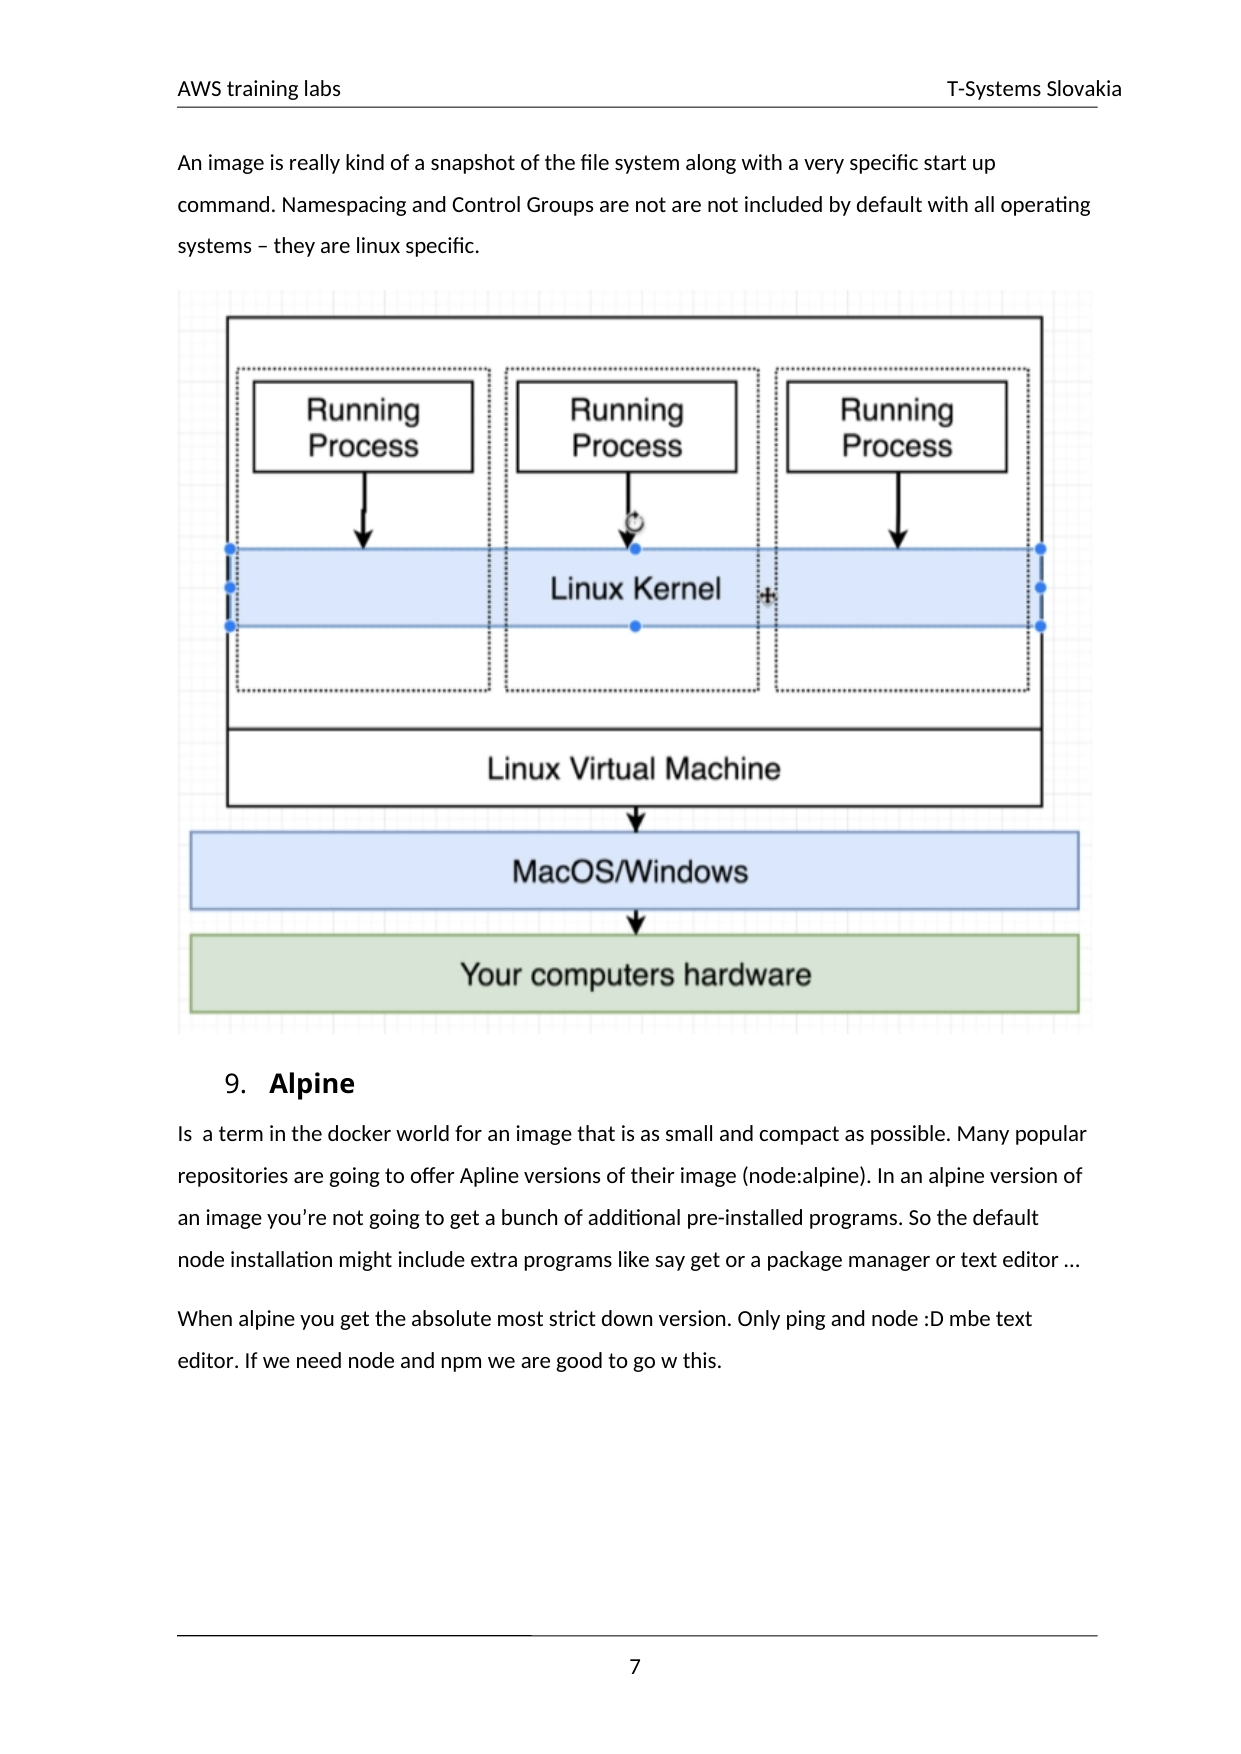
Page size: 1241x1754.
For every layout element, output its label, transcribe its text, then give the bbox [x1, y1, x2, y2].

text Is a term in the docker world for an image that is as small and compact as possible. Many popular repositories are going to offer Apline versions of their image (node:alpine). In an alpine version of an image you’re not going to get a bunch of additional pre-installed programs. So the default node installation might include extra programs like say get or a package manager or text editor … [177, 1119, 1092, 1273]
picture [177, 290, 1093, 1034]
text An image is really kind of a snapshot of the file system along with a very specific start up command. Namespacing and Control Groups are not are not included by default with all operating systems – they are linux specific. [177, 148, 1092, 260]
text When alpine you get the absolute most strict down version. Only ping and node :D mbe text editor. If we need node and npm we are good to go w this. [177, 1304, 1092, 1374]
text Alpine [224, 1064, 1092, 1101]
